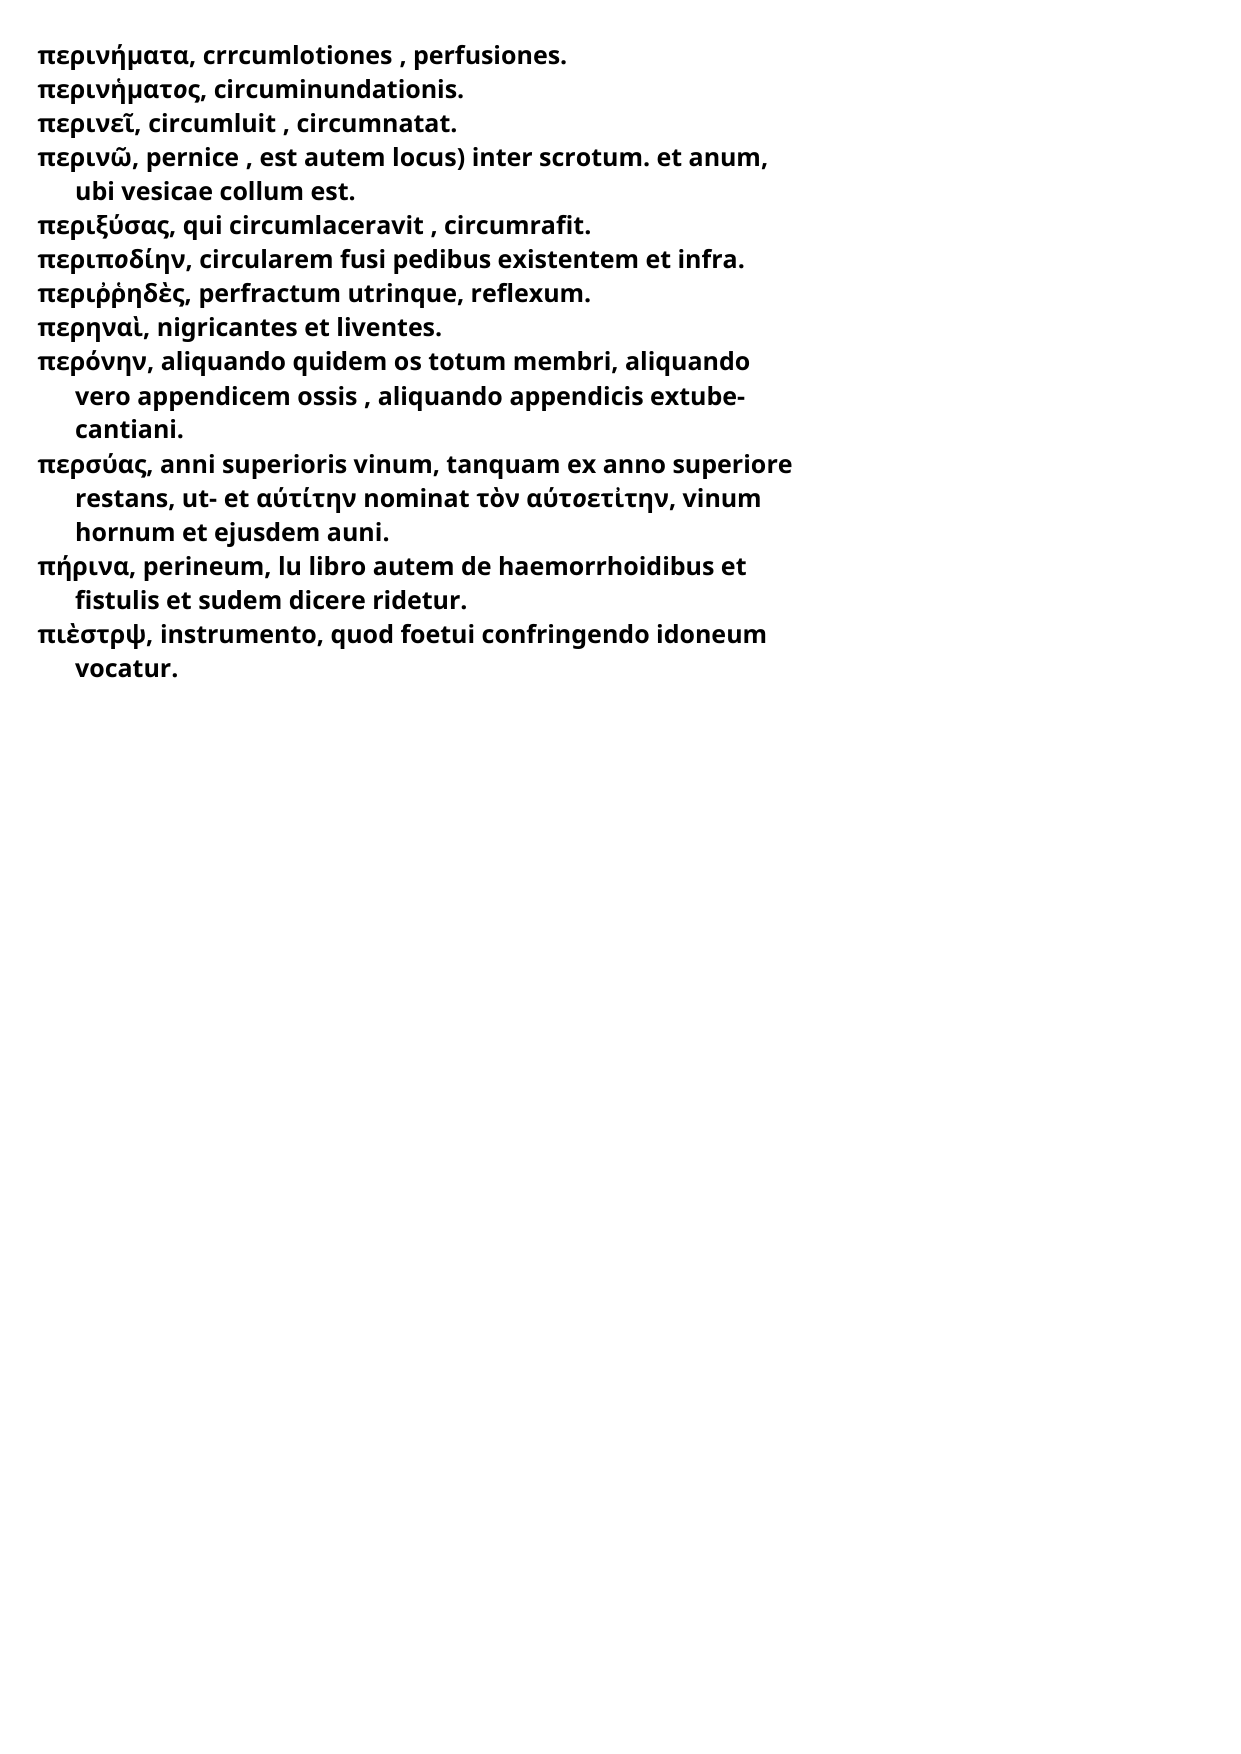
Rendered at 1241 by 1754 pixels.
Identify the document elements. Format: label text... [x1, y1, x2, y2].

text περινῶ, pernice , est autem locus) inter scrotum. et anum, ubi vesicae collum est. [37, 140, 1203, 208]
text περηναὶ, nigricantes et liventes. [37, 310, 1203, 344]
text περινήματα, crrcumlotiones , perfusiones. [37, 37, 1203, 72]
text περιῤῥηδὲς, perfractum utrinque, reflexum. [37, 276, 1203, 310]
text περόνην, aliquando quidem os totum membri, aliquando vero appendicem ossis , aliquando appendicis extube- cantiani. [37, 344, 1203, 446]
text πήρινα, perineum, lu libro autem de haemorrhoidibus et fistulis et sudem dicere ridetur. [37, 548, 1203, 617]
text περσύας, anni superioris vinum, tanquam ex anno superiore restans, ut- et αύτίτην nominat τὸν αύτοετἰτην, vinum hornum et ejusdem auni. [37, 446, 1203, 548]
text περιξύσας, qui circumlaceravit , circumrafit. [37, 208, 1203, 242]
text περιποδίην, circularem fusi pedibus existentem et infra. [37, 242, 1203, 276]
text περινεῖ, circumluit , circumnatat. [37, 106, 1203, 140]
text περινἡματος, circuminundationis. [37, 72, 1203, 106]
text πιὲστρψ, instrumento, quod foetui confringendo idoneum vocatur. [37, 617, 1203, 685]
